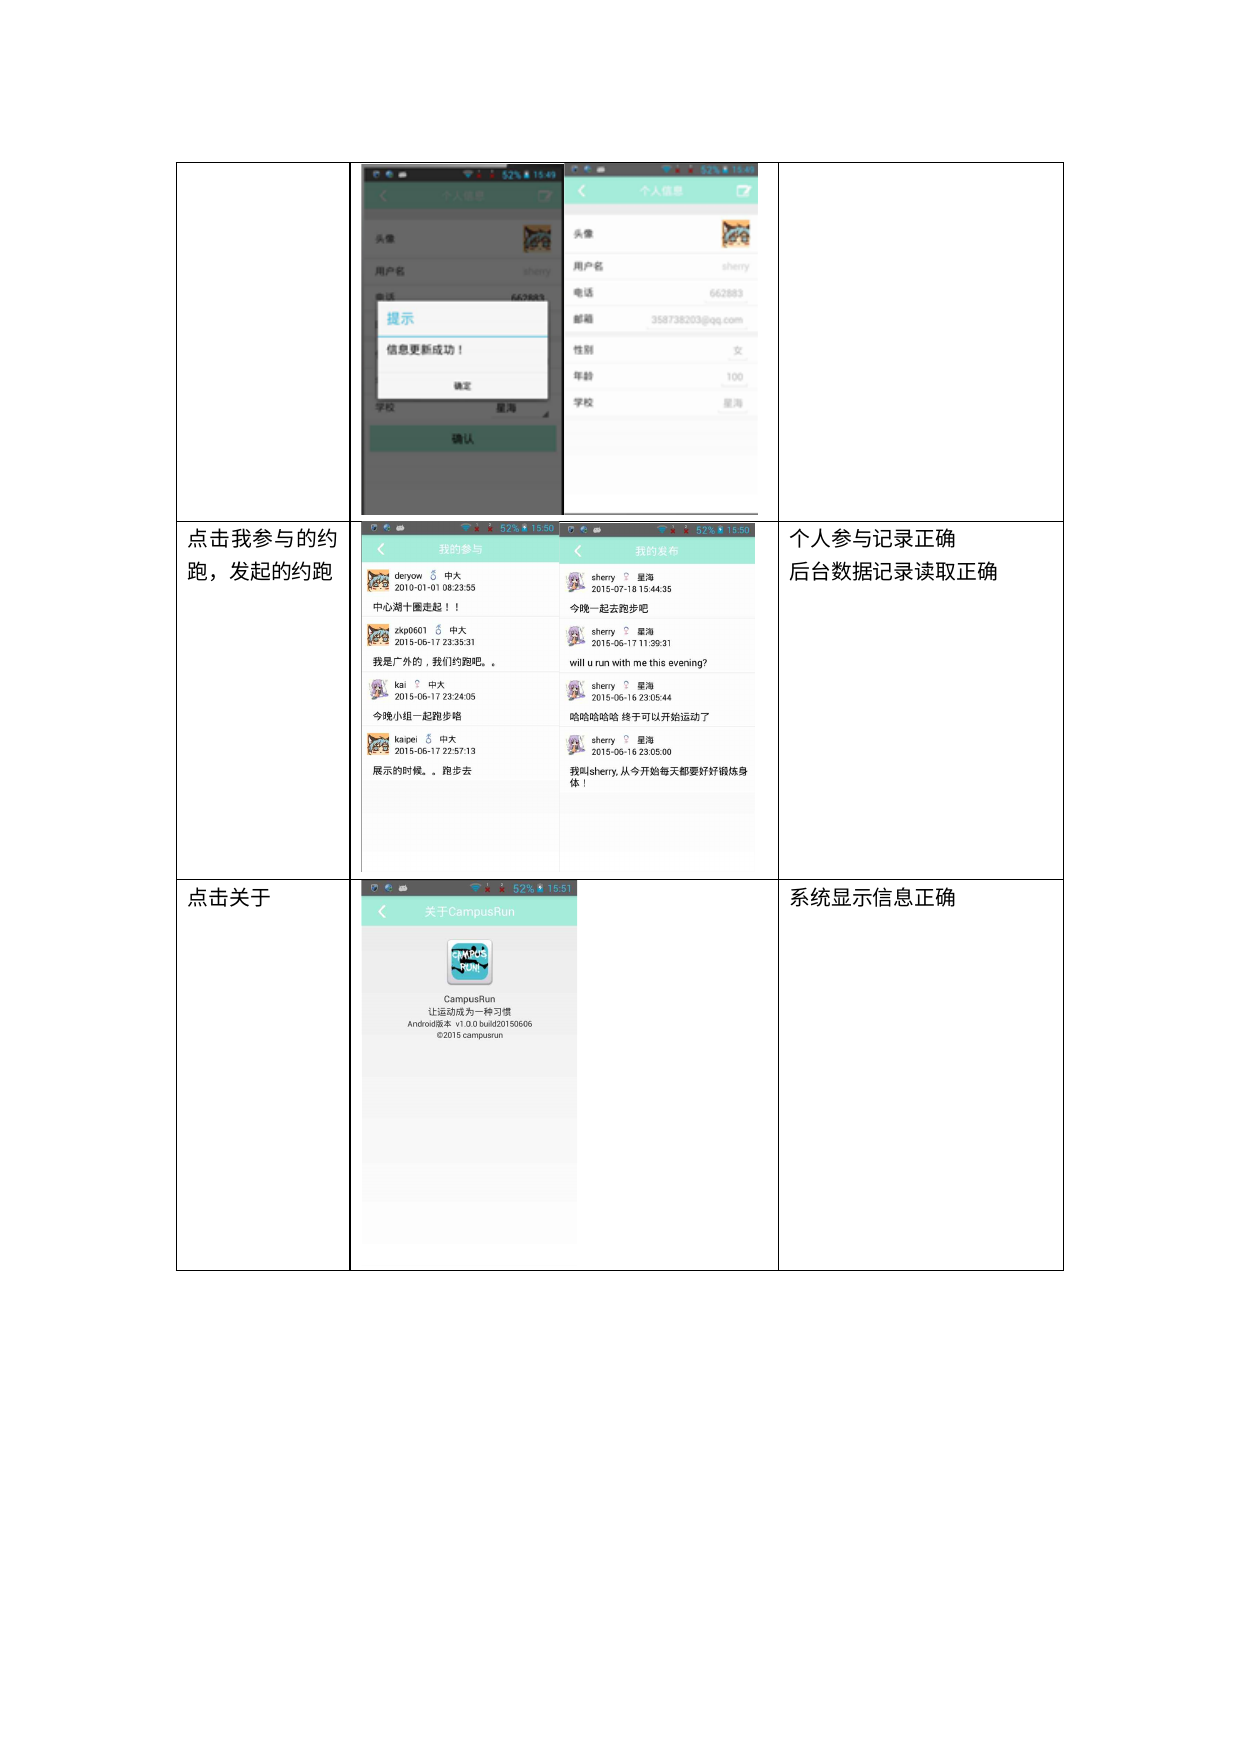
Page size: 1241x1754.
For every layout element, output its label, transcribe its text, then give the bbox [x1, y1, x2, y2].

table_cell [351, 163, 778, 521]
table_cell 点击关于 [177, 880, 349, 1270]
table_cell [177, 163, 349, 521]
table_cell [351, 880, 778, 1270]
picture [361, 521, 755, 872]
picture [361, 163, 758, 515]
table_cell 个人参与记录正确 后台数据记录读取正确 [779, 522, 1063, 879]
table_cell 点击我参与的约跑，发起的约跑 [177, 522, 349, 879]
picture [361, 880, 578, 1266]
table_cell [351, 522, 778, 879]
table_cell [779, 163, 1063, 521]
table_cell 系统显示信息正确 [779, 880, 1063, 1270]
